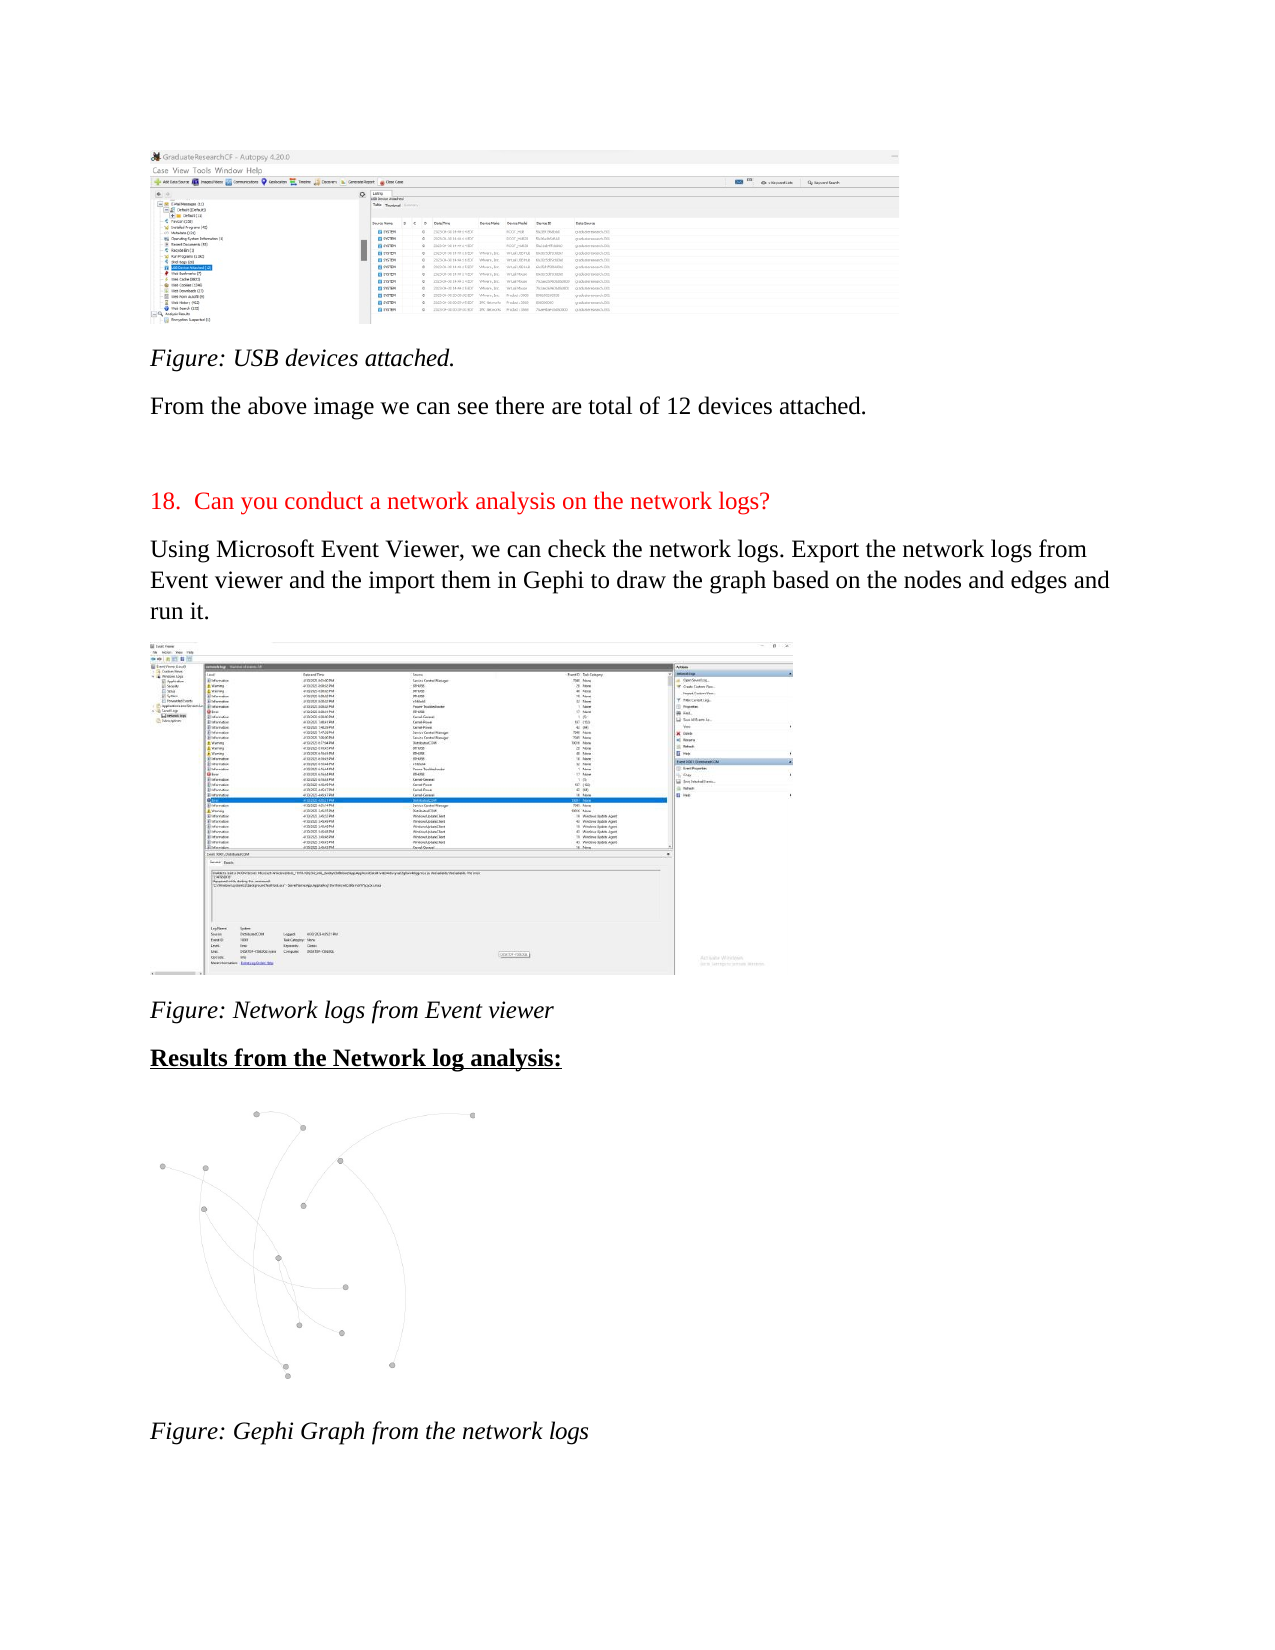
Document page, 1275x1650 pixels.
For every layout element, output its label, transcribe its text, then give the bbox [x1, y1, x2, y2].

text Figure: Gephi Graph from the network logs [150, 1416, 1137, 1445]
picture [150, 642, 793, 975]
list Can you conduct a network analysis on the network logs? [150, 486, 1137, 515]
text Figure: USB devices attached. [150, 343, 1137, 372]
text From the above image we can see there are total of 12 devices attached. [150, 391, 1137, 419]
text Results from the Network log analysis: [150, 1043, 1137, 1071]
picture [150, 150, 900, 324]
text Using Microsoft Event Viewer, we can check the network logs. Export the network logs from Event viewer and the import them in Gephi to draw the graph based on the nodes and edges and run it. [150, 534, 1118, 625]
picture [159, 1111, 475, 1379]
